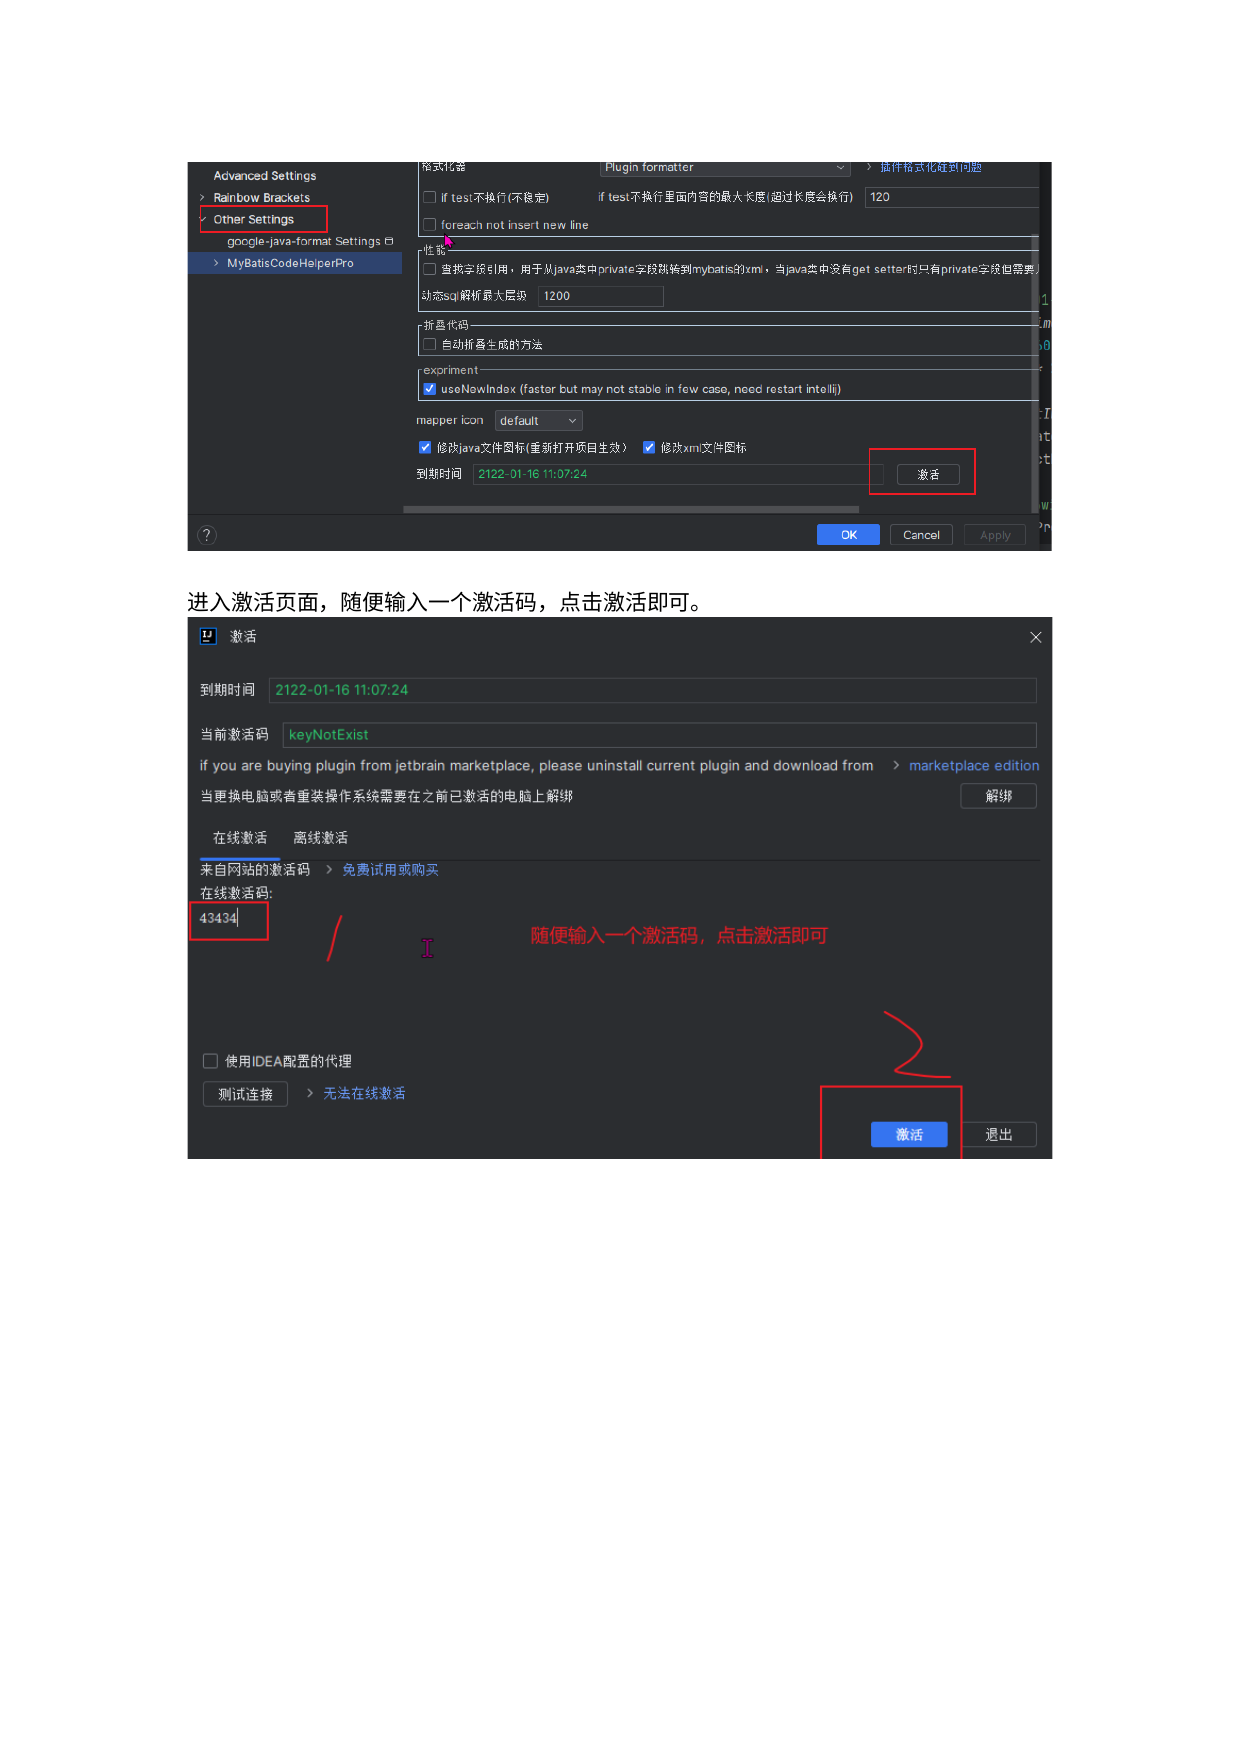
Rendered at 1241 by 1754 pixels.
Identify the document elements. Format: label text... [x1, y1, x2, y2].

picture [187, 162, 1052, 551]
picture [187, 617, 1053, 1159]
text 进入激活页面，随便输入一个激活码，点击激活即可。 [187, 584, 1053, 617]
